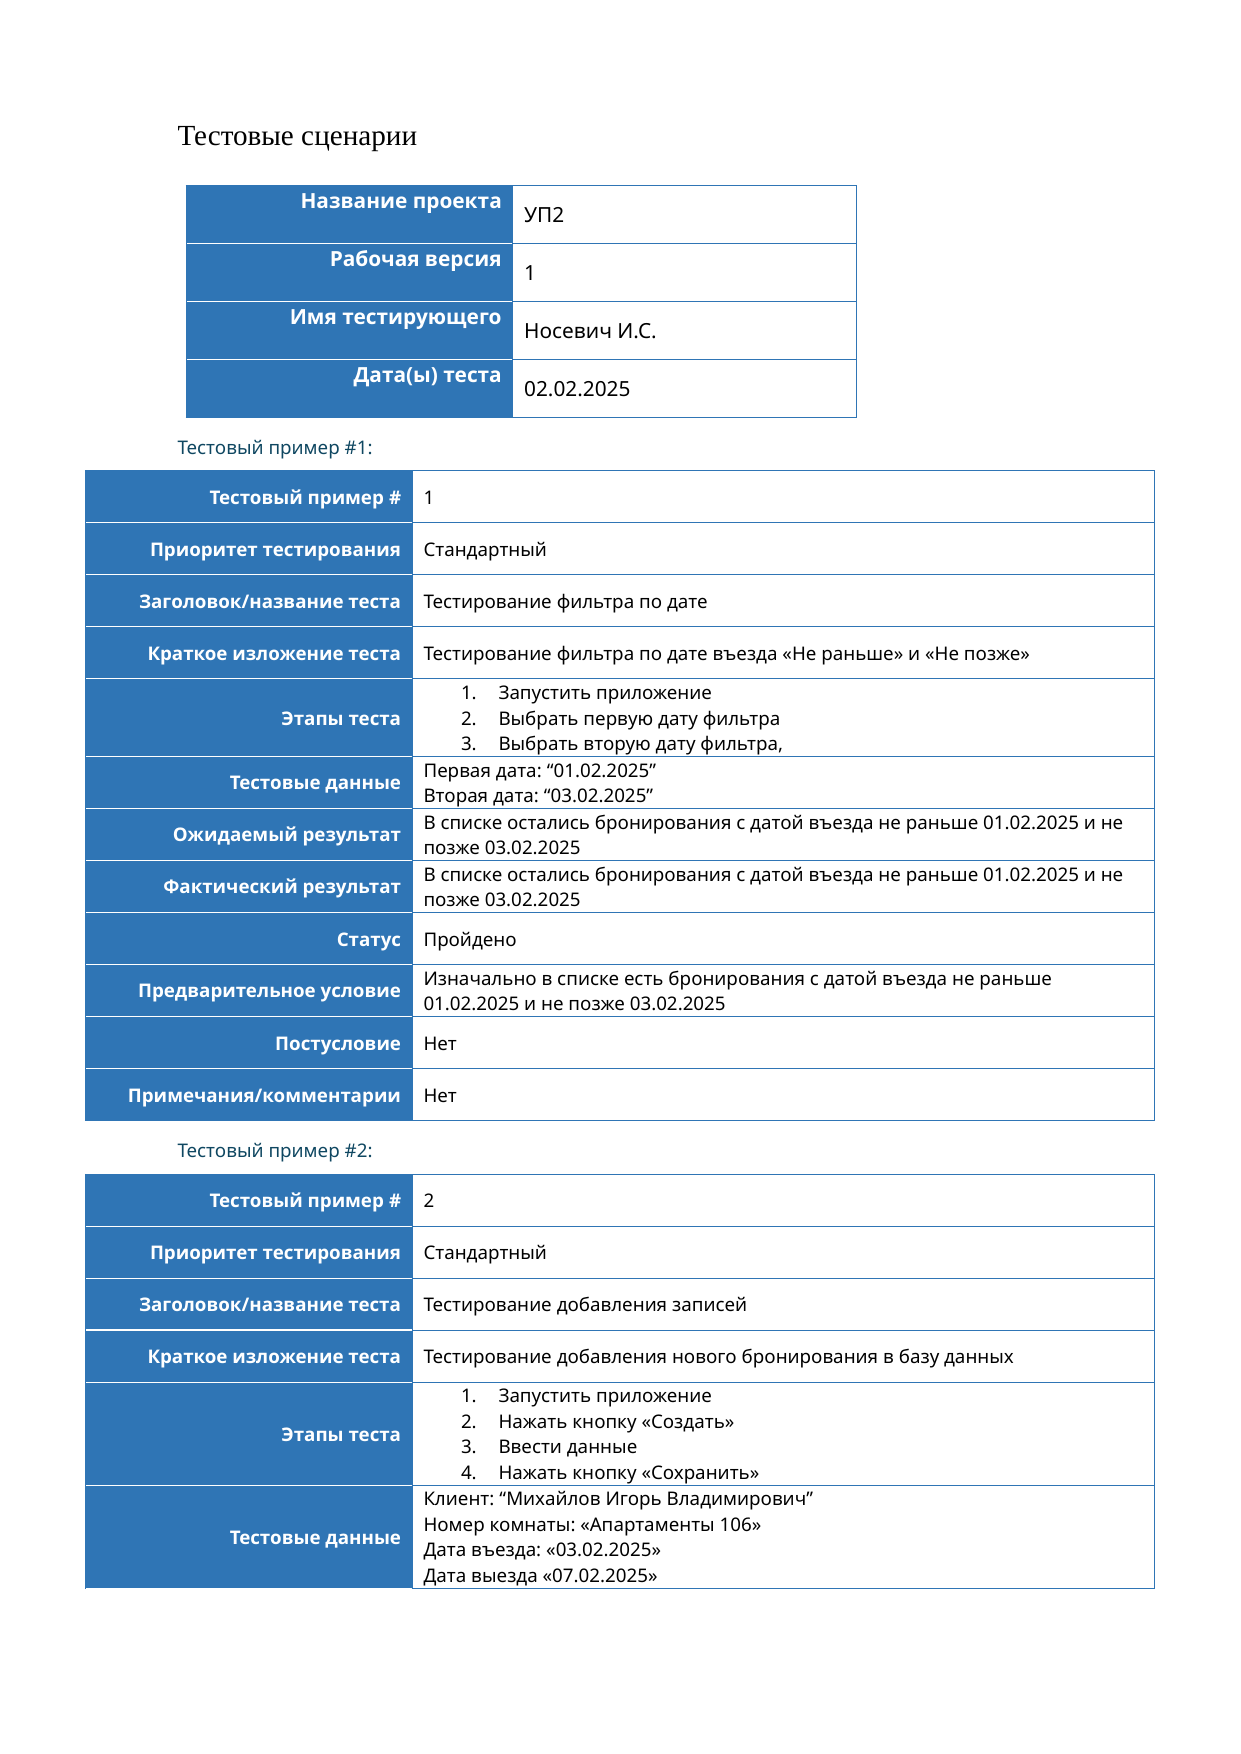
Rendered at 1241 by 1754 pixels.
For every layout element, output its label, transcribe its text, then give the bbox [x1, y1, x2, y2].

table_cell Тестирование фильтра по дате въезда «Не раньше» и «Не позже» [413, 627, 1154, 678]
table_cell Тестирование добавления нового бронирования в базу данных [413, 1331, 1154, 1382]
table_cell Изначально в списке есть бронирования с датой въезда не раньше 01.02.2025 и не позже 03.02.2025 [413, 965, 1154, 1016]
table_cell Нет [413, 1017, 1154, 1068]
table_cell Тестирование добавления записей [413, 1279, 1154, 1329]
table_cell Тестовые данные [86, 1486, 412, 1588]
table_cell Имя тестирующего [187, 302, 512, 359]
table_cell Первая дата: “01.02.2025” Вторая дата: “03.02.2025” [413, 757, 1154, 808]
table_cell Стандартный [413, 523, 1154, 574]
table_header УП2 [513, 186, 856, 243]
text Тестовые сценарии [177, 118, 1152, 152]
table_cell Этапы теста [86, 1383, 412, 1485]
table_cell В списке остались бронирования с датой въезда не раньше 01.02.2025 и не позже 03.02.2025 [413, 809, 1154, 860]
table_cell Заголовок/название теста [86, 575, 412, 626]
table_cell В списке остались бронирования с датой въезда не раньше 01.02.2025 и не позже 03.02.2025 [413, 861, 1154, 912]
table_cell Запустить приложение Выбрать первую дату фильтра Выбрать вторую дату фильтра, [413, 679, 1154, 756]
table_cell Пройдено [413, 913, 1154, 964]
table_header Тестовый пример # [86, 1175, 412, 1226]
subtitle Тестовый пример #1: [177, 434, 1152, 460]
table_cell Нет [413, 1069, 1154, 1120]
table_cell Тестирование фильтра по дате [413, 575, 1154, 626]
table_cell Краткое изложение теста [86, 1331, 412, 1382]
table_cell 02.02.2025 [513, 360, 856, 417]
table_cell Этапы теста [86, 679, 412, 756]
table_cell 1 [513, 244, 856, 301]
table_cell Запустить приложение Нажать кнопку «Создать» Ввести данные Нажать кнопку «Сохранить» [413, 1383, 1154, 1485]
table_header 2 [413, 1175, 1154, 1226]
table_cell Примечания/комментарии [86, 1069, 412, 1120]
table_cell Рабочая версия [187, 244, 512, 301]
subtitle Тестовый пример #2: [177, 1138, 1152, 1163]
table_cell Ожидаемый результат [86, 809, 412, 860]
table_cell Предварительное условие [86, 965, 412, 1016]
table_cell Клиент: “Михайлов Игорь Владимирович” Номер комнаты: «Апартаменты 106» Дата въезда: «03.02.2025» Дата выезда «07.02.2025» [413, 1486, 1154, 1588]
table_header 1 [413, 471, 1154, 522]
table_cell Статус [86, 913, 412, 964]
table_cell Дата(ы) теста [187, 360, 512, 417]
table_cell Приоритет тестирования [86, 523, 412, 574]
table_cell Тестовые данные [86, 757, 412, 808]
table_header Тестовый пример # [86, 471, 412, 522]
table_cell Носевич И.С. [513, 302, 856, 359]
table_header Название проекта [187, 186, 512, 243]
table_cell Краткое изложение теста [86, 627, 412, 678]
table_cell Фактический результат [86, 861, 412, 912]
table_cell Стандартный [413, 1227, 1154, 1278]
table_cell Постусловие [86, 1017, 412, 1068]
table_cell Заголовок/название теста [86, 1279, 412, 1329]
table_cell Приоритет тестирования [86, 1227, 412, 1278]
